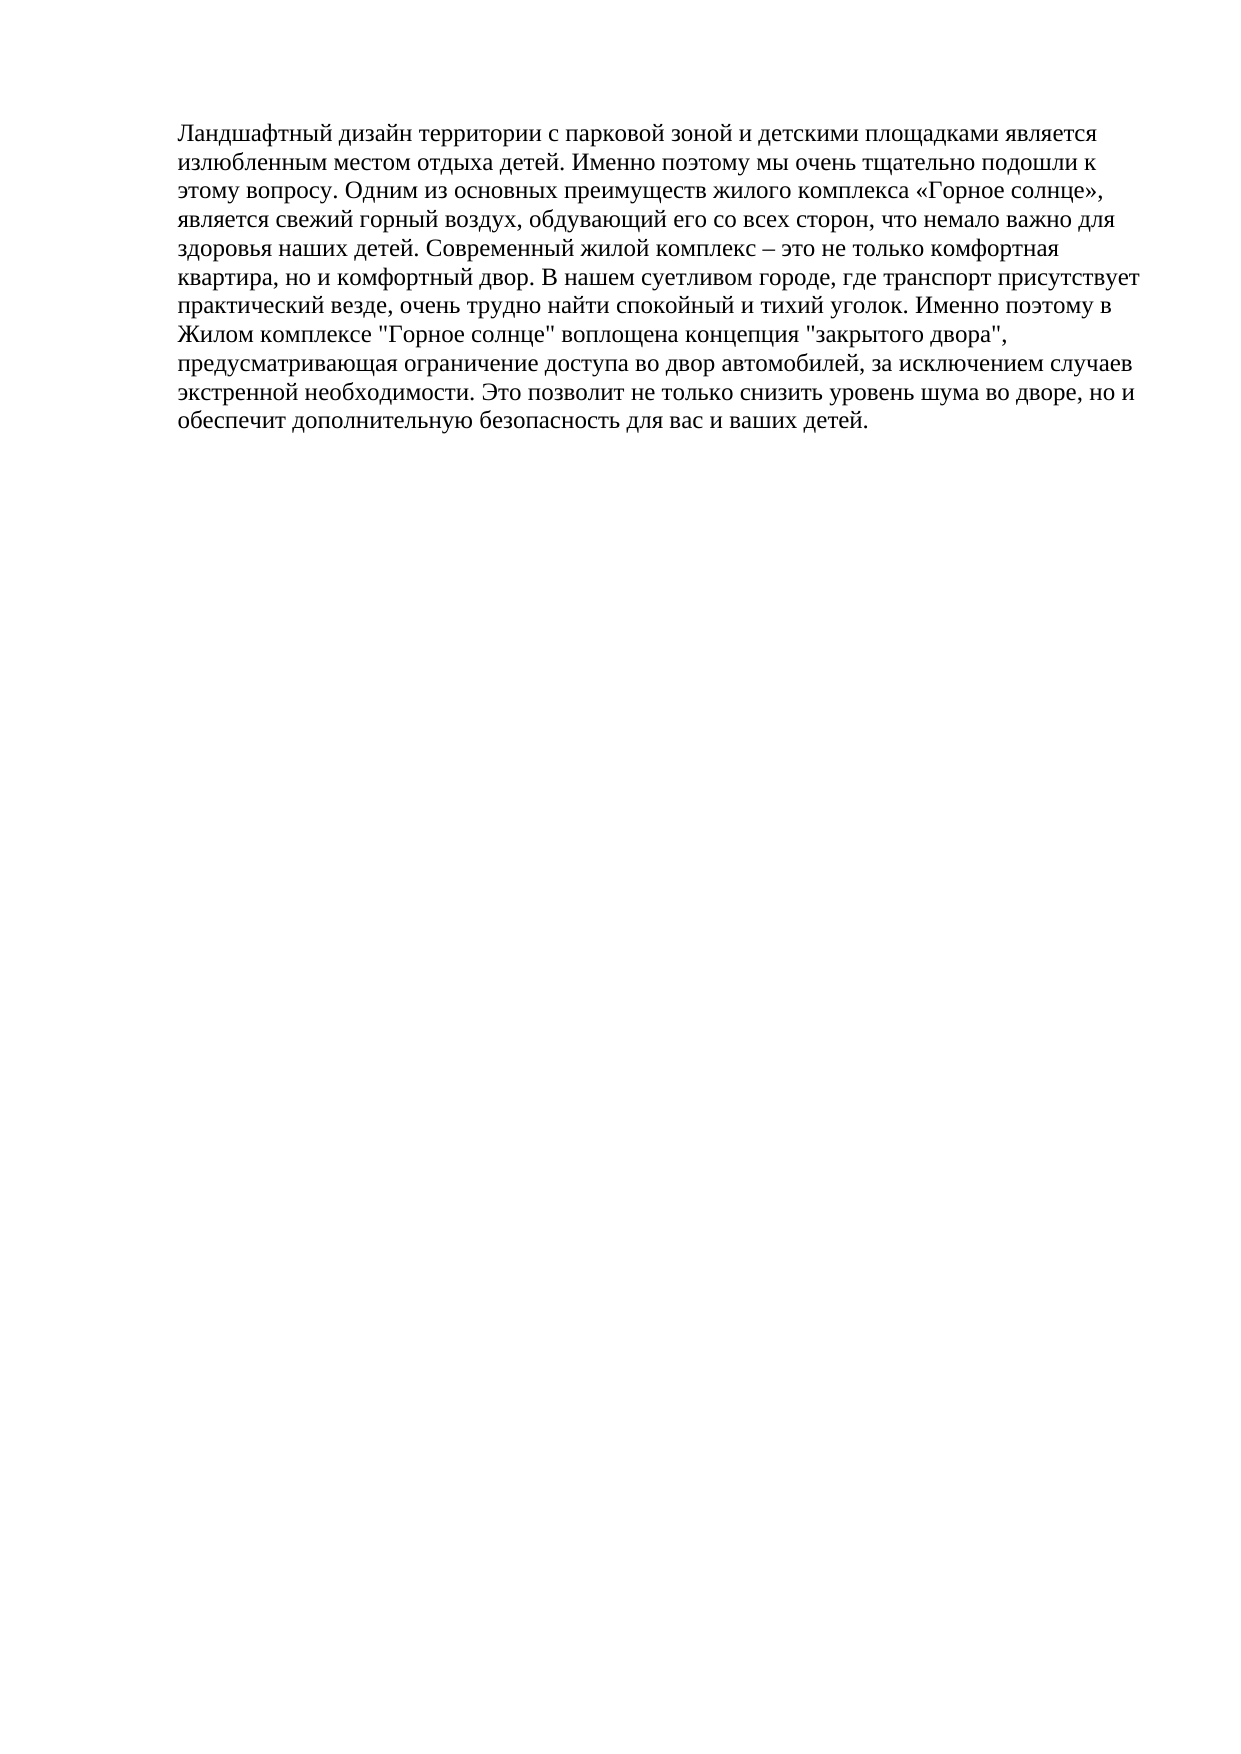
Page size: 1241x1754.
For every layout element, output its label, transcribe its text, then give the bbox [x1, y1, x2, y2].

text Ландшафтный дизайн территории с парковой зоной и детскими площадками является излюбленным местом отдыха детей. Именно поэтому мы очень тщательно подошли к этому вопросу. Одним из основных преимуществ жилого комплекса «Горное солнце», является свежий горный воздух, обдувающий его со всех сторон, что немало важно для здоровья наших детей. Современный жилой комплекс – это не только комфортная квартира, но и комфортный двор. В нашем суетливом городе, где транспорт присутствует практический везде, очень трудно найти спокойный и тихий уголок. Именно поэтому в Жилом комплексе "Горное солнце" воплощена концепция "закрытого двора", предусматривающая ограничение доступа во двор автомобилей, за исключением случаев экстренной необходимости. Это позволит не только снизить уровень шума во дворе, но и обеспечит дополнительную безопасность для вас и ваших детей. [177, 118, 1152, 434]
